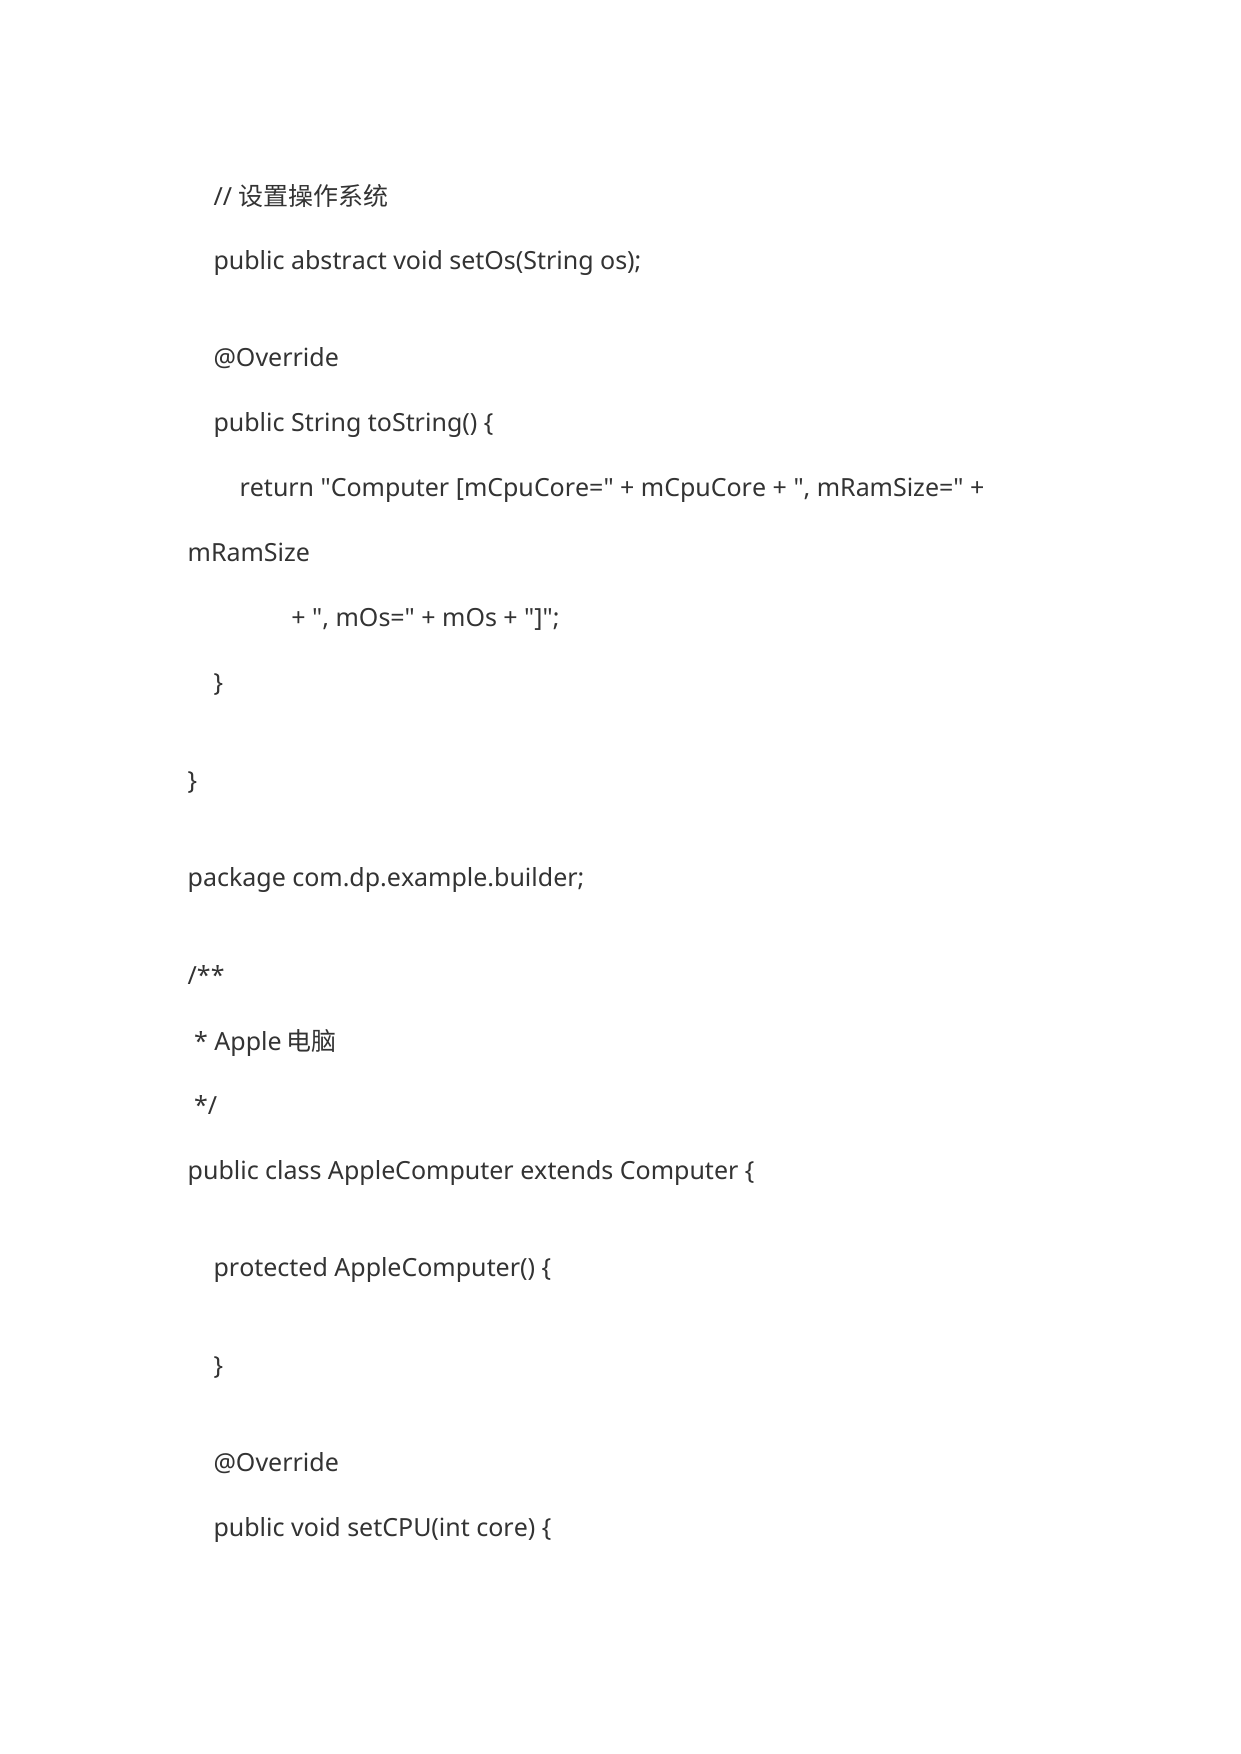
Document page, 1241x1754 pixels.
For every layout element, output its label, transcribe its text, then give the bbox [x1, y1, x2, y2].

text } [187, 649, 1053, 714]
text @Override [187, 1429, 1053, 1494]
text public String toString() { [187, 389, 1053, 454]
text /** [187, 942, 1053, 1007]
text package com.dp.example.builder; [187, 844, 1053, 909]
text } [187, 1332, 1053, 1397]
text public class AppleComputer extends Computer { [187, 1137, 1053, 1202]
text public abstract void setOs(String os); [187, 227, 1053, 292]
text // 设置操作系统 [187, 162, 1053, 227]
text } [187, 747, 1053, 812]
text * Apple电脑 [187, 1007, 1053, 1072]
text */ [187, 1072, 1053, 1137]
text + ", mOs=" + mOs + "]"; [187, 584, 1053, 649]
text @Override [187, 324, 1053, 389]
text return "Computer [mCpuCore=" + mCpuCore + ", mRamSize=" + mRamSize [187, 454, 1053, 584]
text public void setCPU(int core) { [187, 1494, 1053, 1559]
text protected AppleComputer() { [187, 1234, 1053, 1299]
